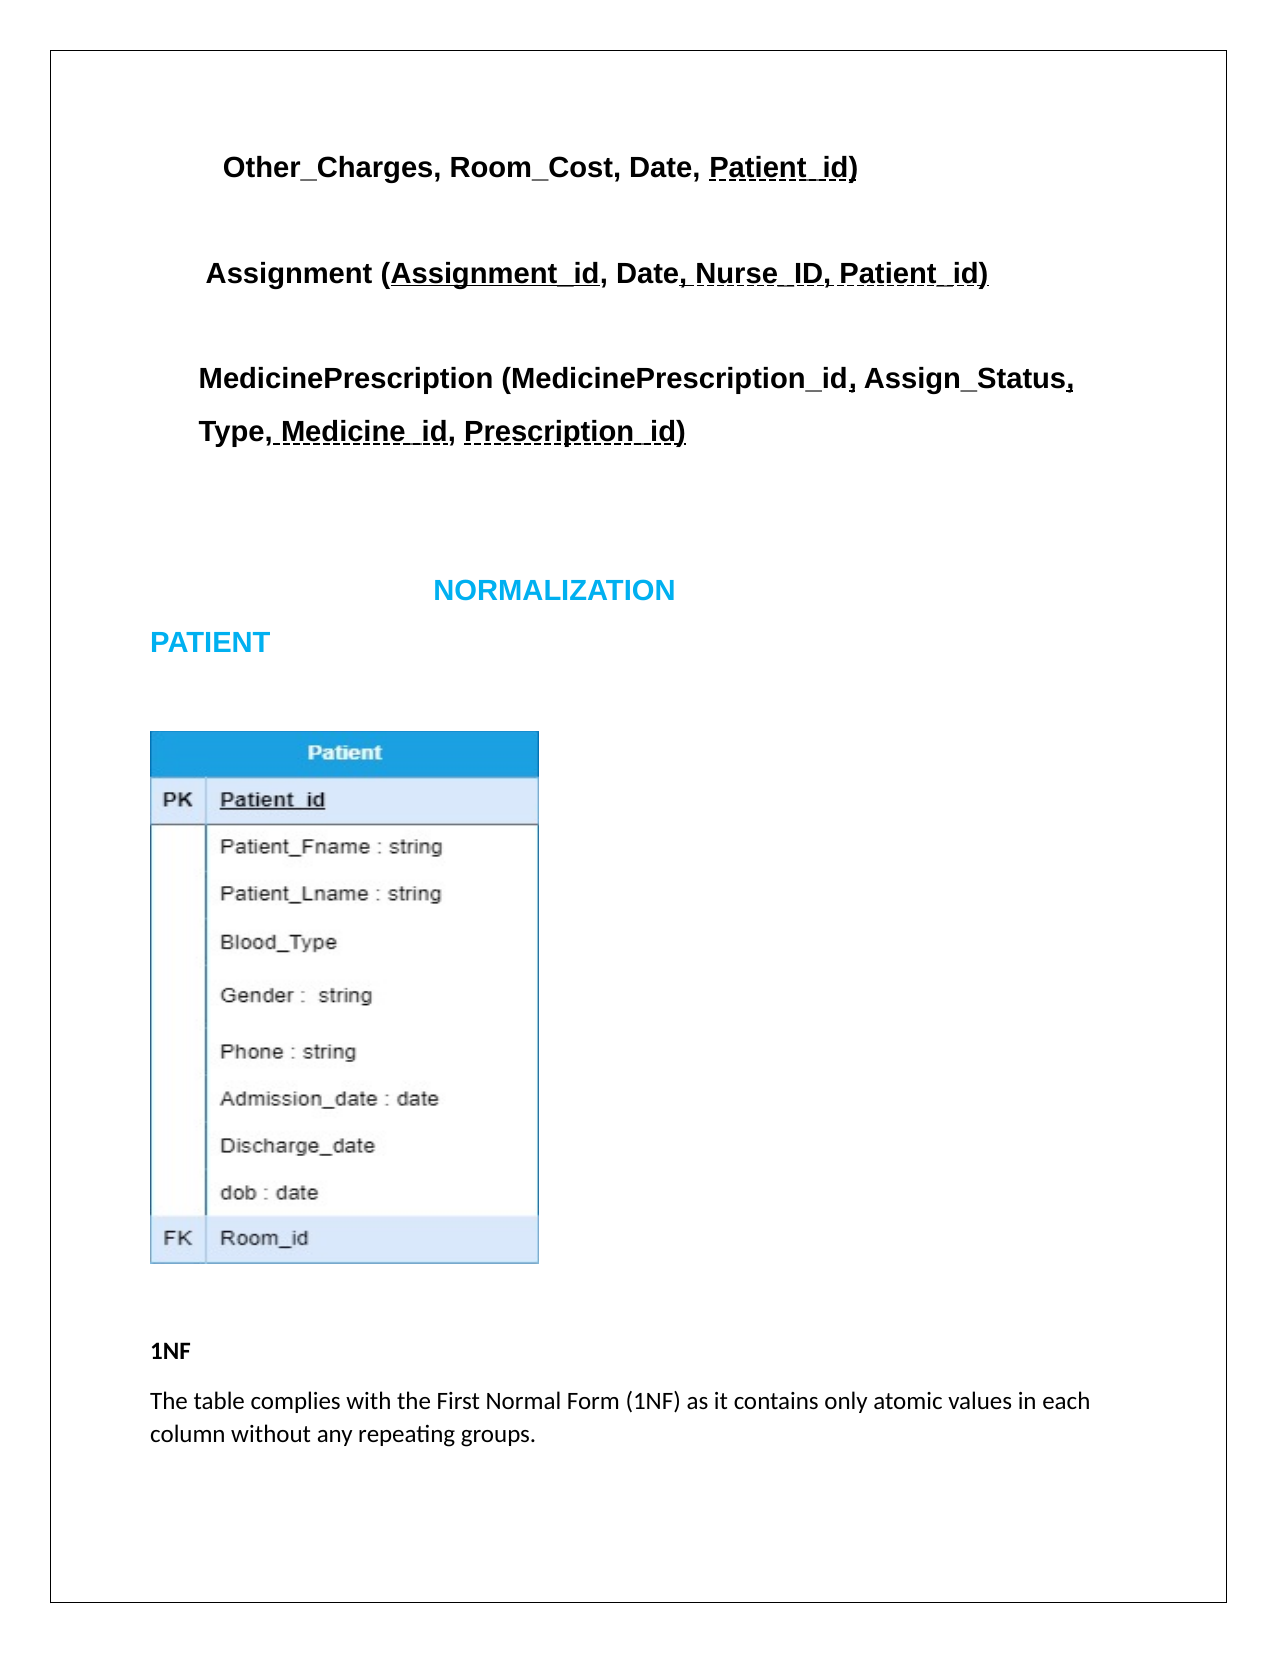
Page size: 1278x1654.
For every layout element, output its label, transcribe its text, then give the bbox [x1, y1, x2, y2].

text PATIENT [150, 625, 1127, 659]
text Assignment (Assignment_id, Date, Nurse_ID, Patient_id) [150, 256, 1127, 289]
picture [150, 731, 539, 1264]
text Other_Charges, Room_Cost, Date, Patient_id) [150, 150, 1127, 183]
text The table complies with the First Normal Form (1NF) as it contains only atomic values in each column without any repeating groups. [150, 1385, 1127, 1448]
text NORMALIZATION [150, 572, 1127, 606]
text MedicinePrescription (MedicinePrescription_id, Assign_Status, [150, 361, 1127, 395]
text Type, Medicine_id, Prescription_id) [150, 414, 1127, 448]
text 1NF [150, 1335, 1127, 1366]
